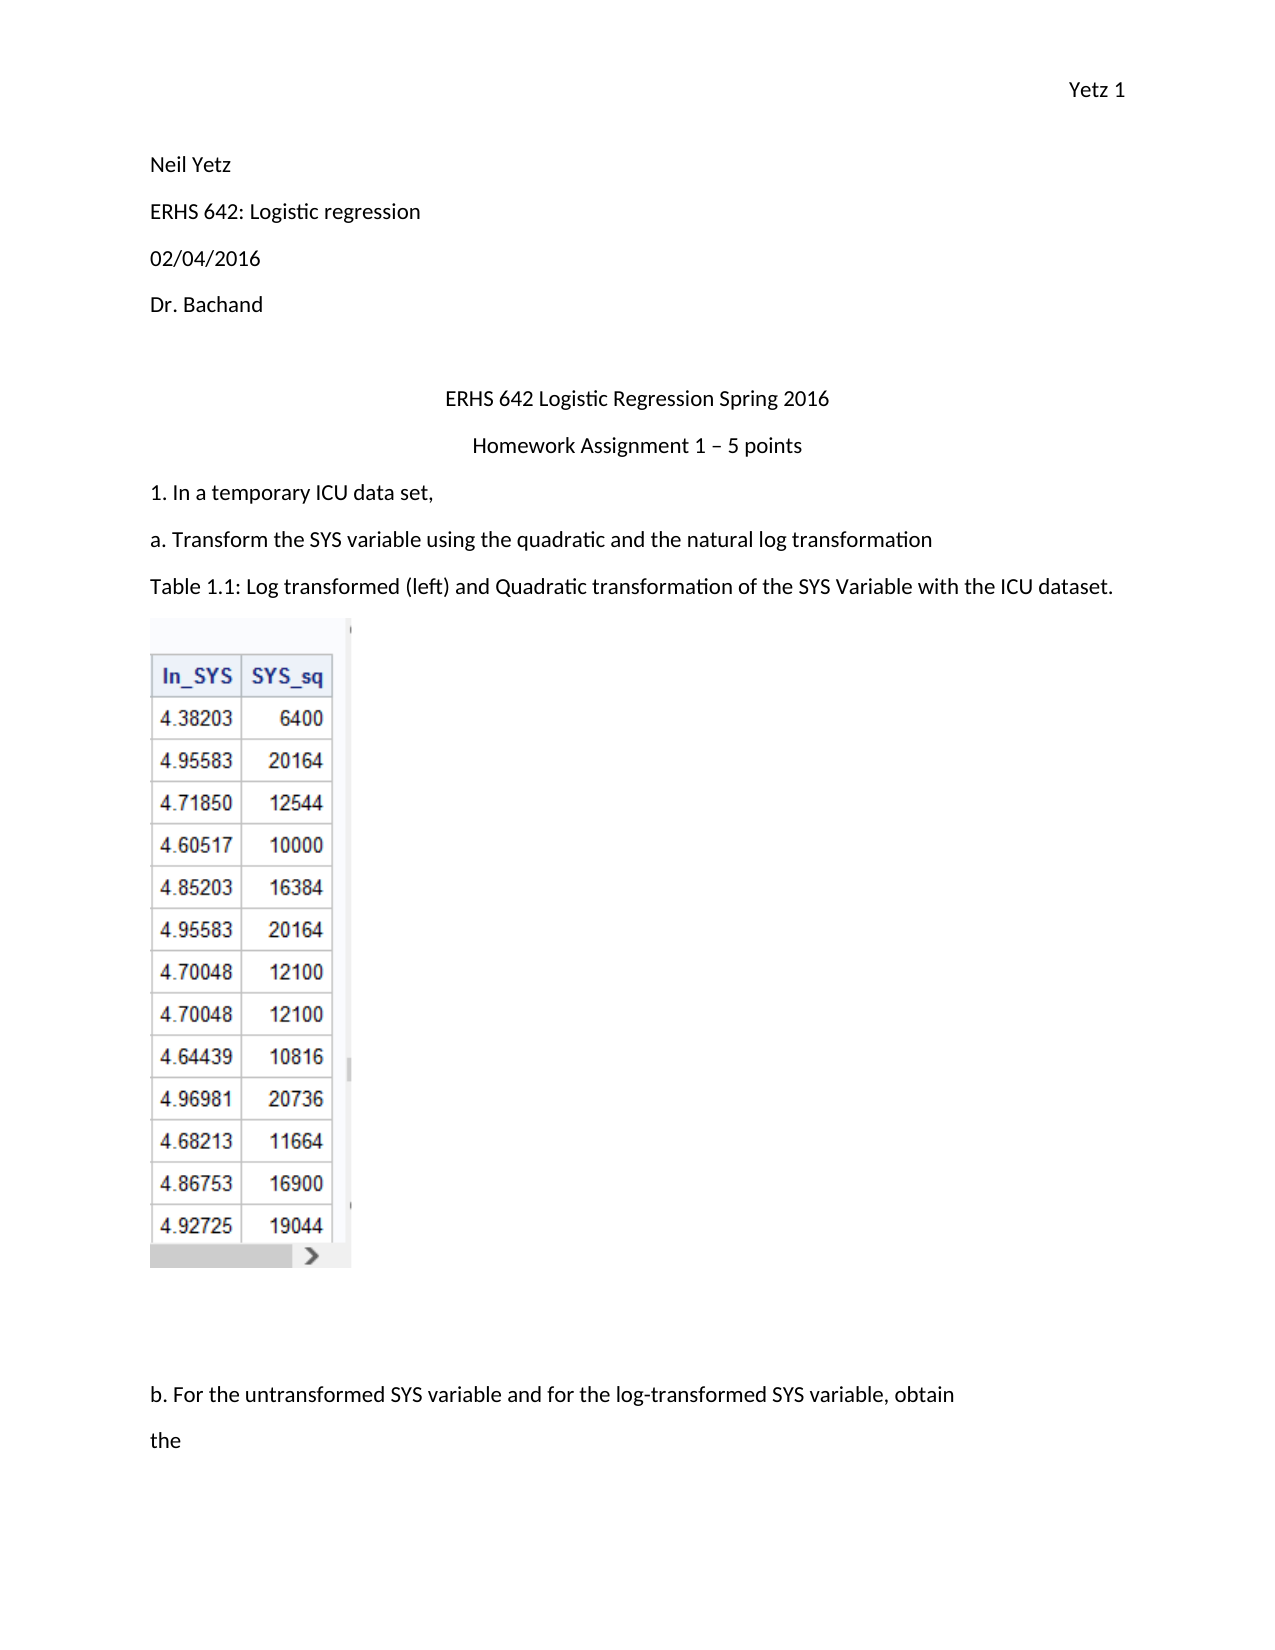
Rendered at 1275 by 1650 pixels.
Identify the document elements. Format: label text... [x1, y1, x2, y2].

picture [150, 618, 352, 1268]
text Neil Yetz [150, 150, 1125, 178]
text the [150, 1427, 1125, 1455]
text 1. In a temporary ICU data set, [150, 478, 1125, 506]
text b. For the untransformed SYS variable and for the log-transformed SYS variable, obtain [150, 1380, 1125, 1408]
text Dr. Bachand [150, 291, 1125, 319]
text Table 1.1: Log transformed (left) and Quadratic transformation of the SYS Variable with the ICU dataset. [150, 572, 1125, 600]
text a. Transform the SYS variable using the quadratic and the natural log transformation [150, 525, 1125, 553]
text ERHS 642: Logistic regression [150, 197, 1125, 225]
text Homework Assignment 1 – 5 points [150, 431, 1125, 459]
text ERHS 642 Logistic Regression Spring 2016 [150, 384, 1125, 412]
text 02/04/2016 [150, 244, 1125, 272]
